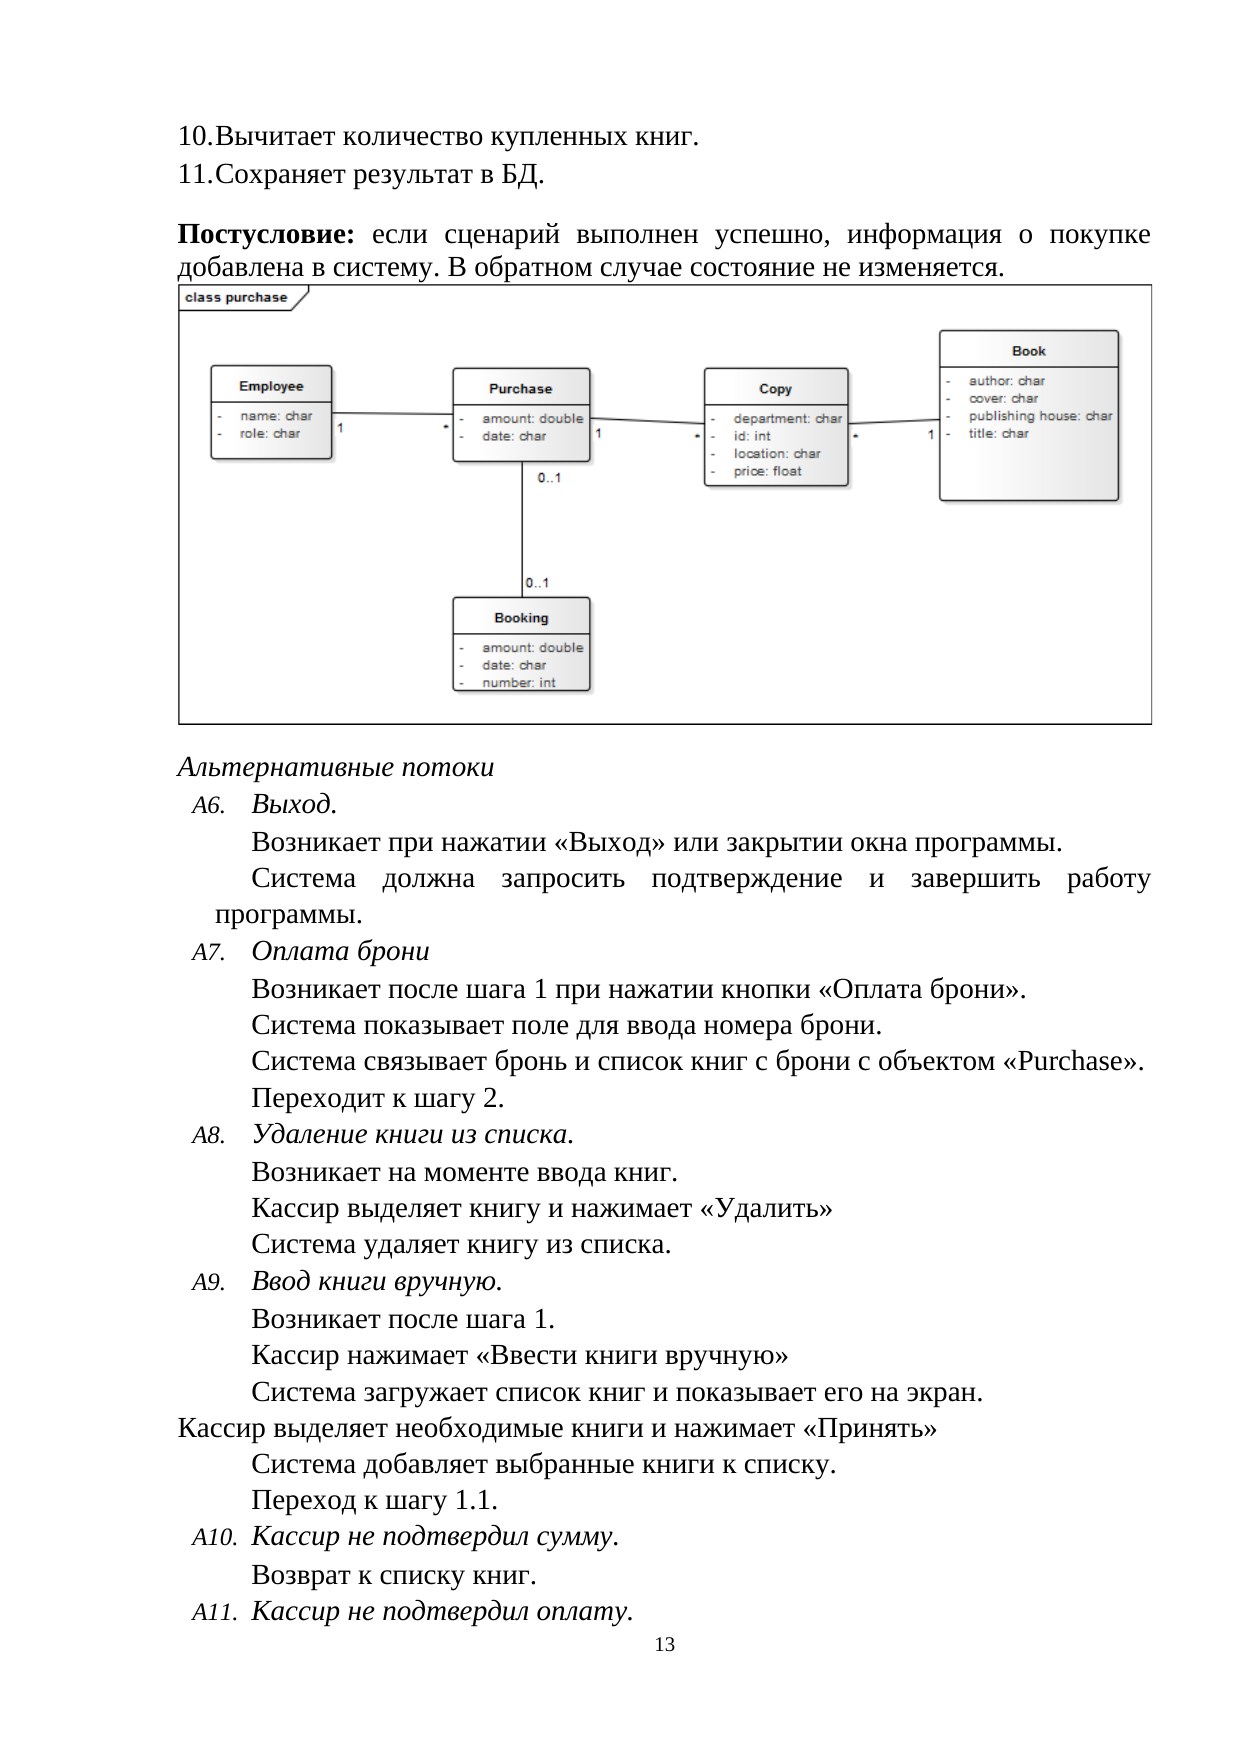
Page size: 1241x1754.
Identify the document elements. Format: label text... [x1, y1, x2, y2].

list Возникает на моменте ввода книг. [251, 1154, 1152, 1188]
list Возникает при нажатии «Выход» или закрытии окна программы. [215, 824, 1152, 858]
list Кассир не подтвердил сумму. [177, 1518, 1152, 1552]
list Кассир выделяет книгу и нажимает «Удалить» [251, 1191, 1152, 1224]
text Постусловие: если сценарий выполнен успешно, информация о покупке добавлена в систему. В обратном случае состояние не изменяется. [177, 216, 1152, 283]
list Возникает после шага 1 при нажатии кнопки «Оплата брони». [215, 971, 1152, 1005]
list Вычитает количество купленных книг. [177, 118, 1152, 152]
list Переходит к шагу 2. [215, 1080, 1152, 1113]
list Ввод книги вручную. [177, 1263, 1152, 1296]
list Сохраняет результат в БД. [177, 157, 1152, 190]
list Система удаляет книгу из списка. [251, 1227, 1152, 1260]
picture [177, 283, 1153, 725]
list Кассир нажимает «Ввести книги вручную» [251, 1337, 1152, 1371]
list Оплата брони [177, 933, 1152, 966]
list Система связывает бронь и список книг с брони с объектом «Purchase». [215, 1043, 1152, 1077]
list Система должна запросить подтверждение и завершить работу программы. [215, 860, 1152, 930]
list Система добавляет выбранные книги к списку. [177, 1446, 1152, 1479]
list Система загружает список книг и показывает его на экран. [251, 1374, 1152, 1407]
list Удаление книги из списка. [177, 1116, 1152, 1149]
list Выход. [192, 786, 1152, 819]
list Переход к шагу 1.1. [177, 1482, 1152, 1516]
list Возврат к списку книг. [177, 1557, 1152, 1590]
list Система показывает поле для ввода номера брони. [215, 1007, 1152, 1041]
list Возникает после шага 1. [251, 1301, 1152, 1335]
list Кассир выделяет необходимые книги и нажимает «Принять» [177, 1410, 1152, 1443]
list Альтернативные потоки [177, 749, 1152, 783]
list Кассир не подтвердил оплату. [177, 1593, 1152, 1626]
